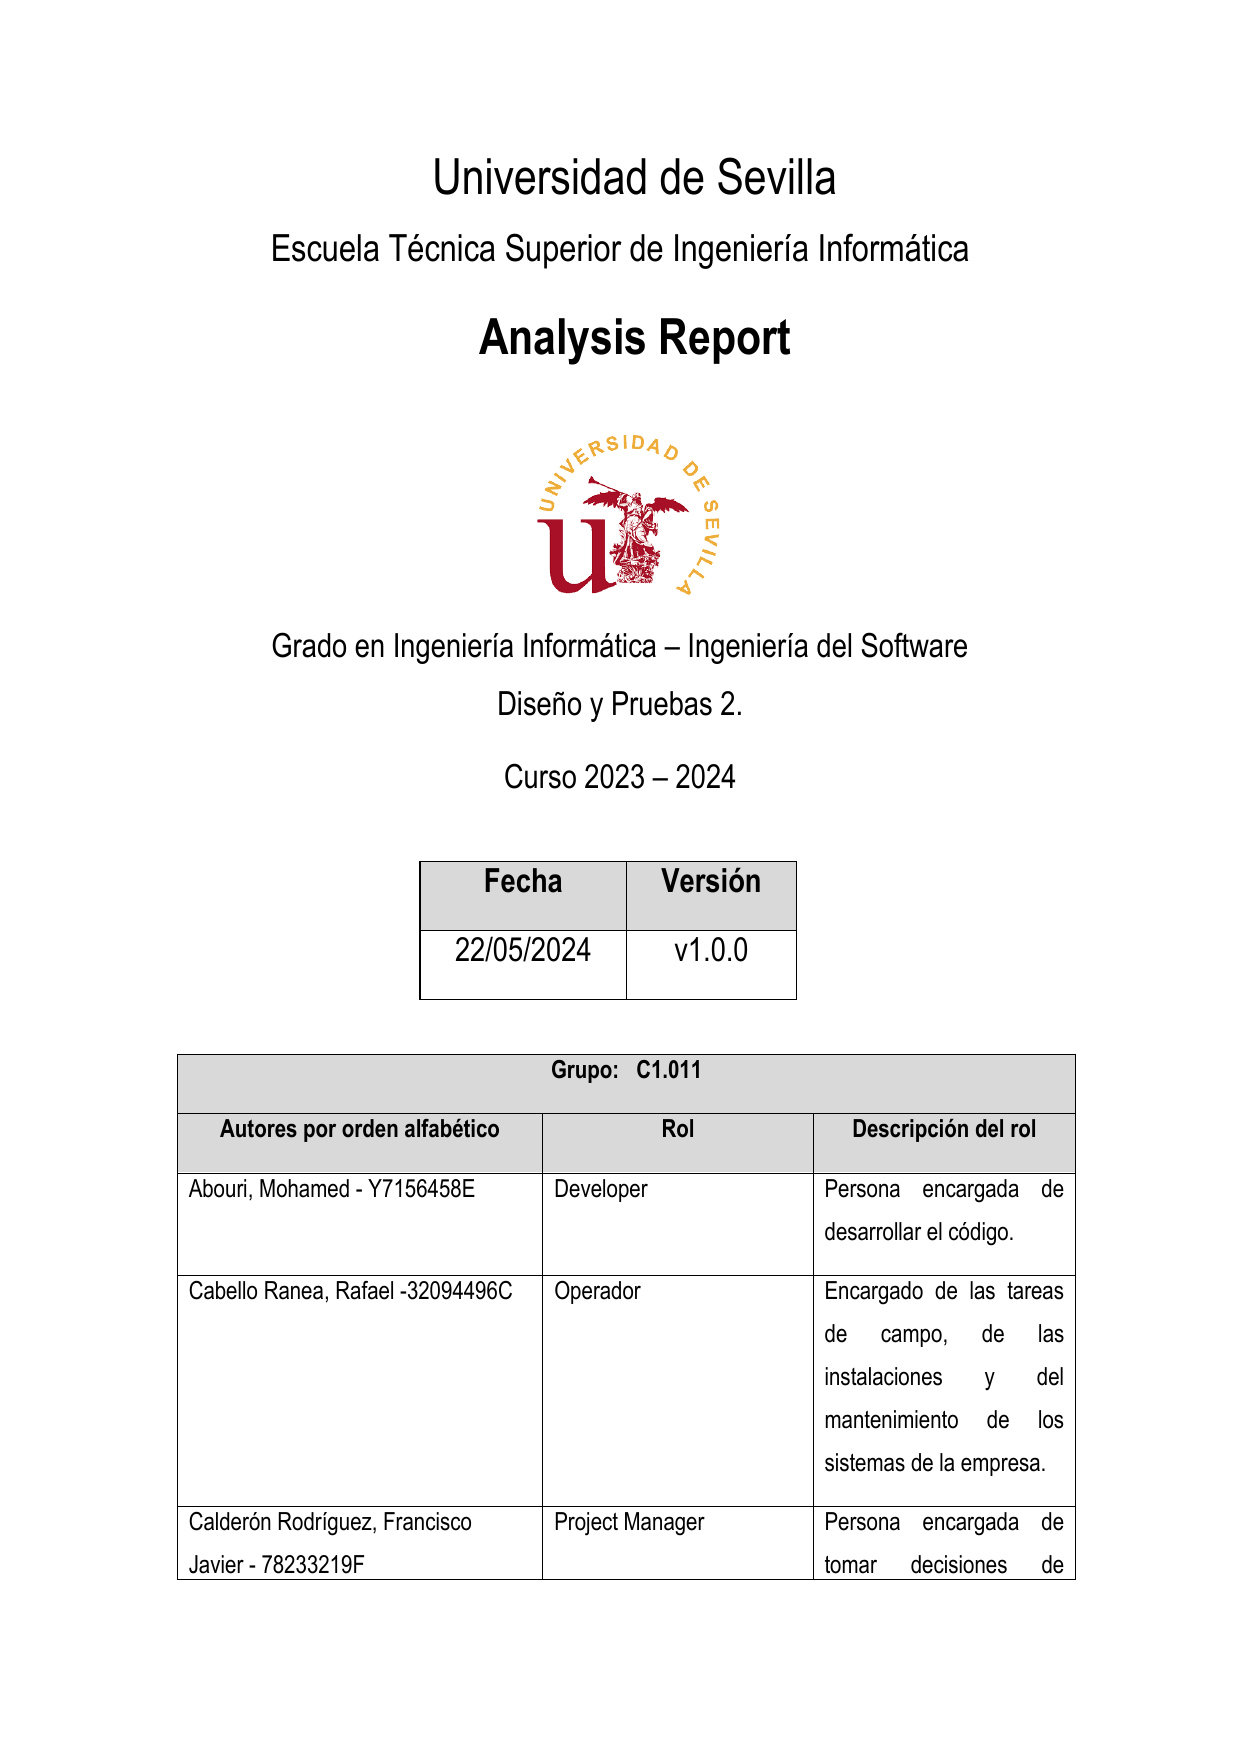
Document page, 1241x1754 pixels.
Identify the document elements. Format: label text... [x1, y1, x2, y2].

table_cell Developer [543, 1174, 813, 1275]
table_cell Persona encargada de tomar decisiones de diseño y vigilar el correcto desarrollo [814, 1507, 1075, 1579]
table_cell Encargado de las tareas de campo, de las instalaciones y del mantenimiento de los sistemas de la empresa. [814, 1276, 1075, 1506]
text Curso 2023 – 2024 [177, 758, 1063, 796]
text Analysis Report [177, 308, 1063, 365]
table_cell Autores por orden alfabético [178, 1114, 542, 1172]
text Grado en Ingeniería Informática – Ingeniería del Software Diseño y Pruebas 2. [177, 626, 1063, 722]
table_cell Calderón Rodríguez, Francisco Javier - 78233219F [178, 1507, 542, 1579]
table_cell v1.0.0 [627, 931, 796, 999]
table_cell Operador [543, 1276, 813, 1506]
table_cell Persona encargada de desarrollar el código. [814, 1174, 1075, 1275]
table_cell Abouri, Mohamed - Y7156458E [178, 1174, 542, 1275]
table_header Fecha [421, 862, 626, 930]
table_cell 22/05/2024 [421, 931, 626, 999]
table_cell Descripción del rol [814, 1114, 1075, 1172]
table_header Grupo: C1.011 [178, 1055, 1075, 1113]
table_cell Rol [543, 1114, 813, 1172]
picture [537, 423, 720, 607]
text Universidad de Sevilla Escuela Técnica Superior de Ingeniería Informática [177, 148, 1063, 269]
table_cell Project Manager [543, 1507, 813, 1579]
table_header Versión [627, 862, 796, 930]
table_cell Cabello Ranea, Rafael -32094496C [178, 1276, 542, 1506]
